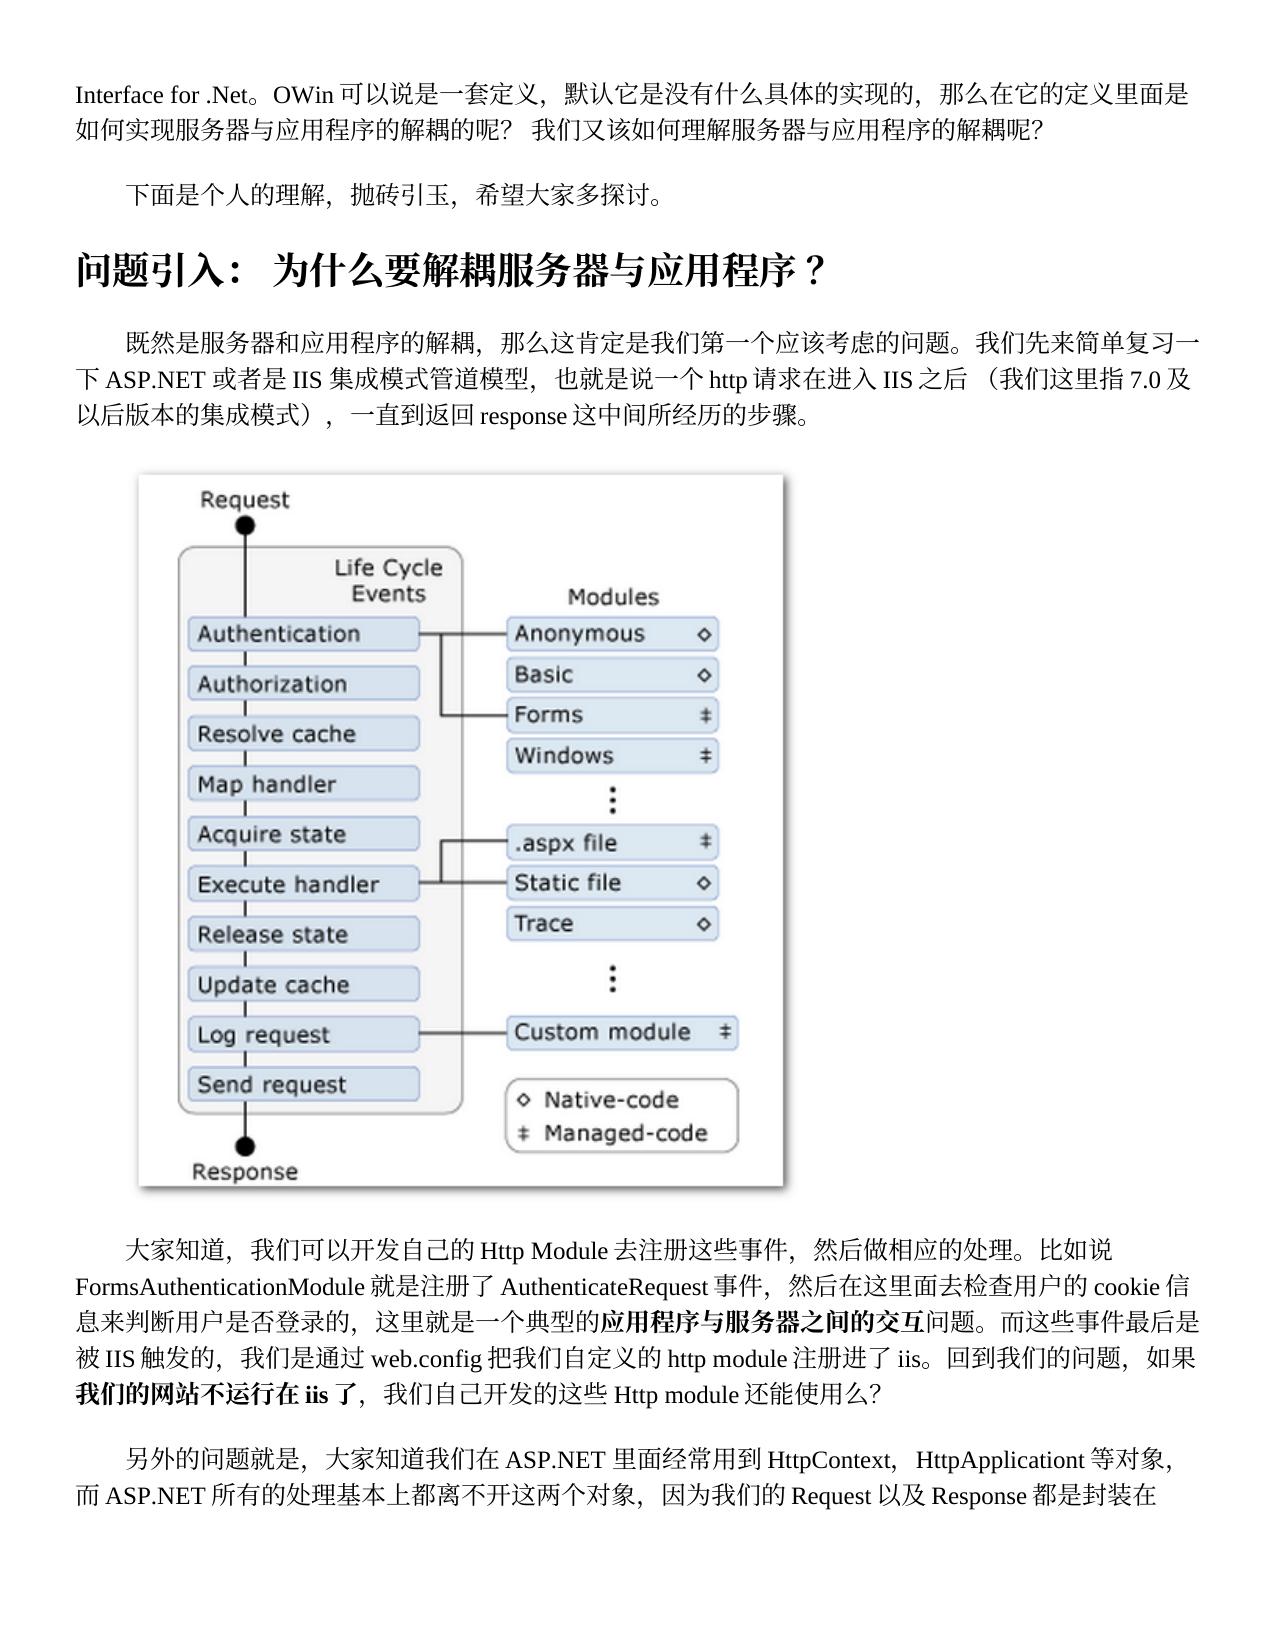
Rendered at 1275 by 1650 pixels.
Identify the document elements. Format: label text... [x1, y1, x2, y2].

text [75, 1440, 1200, 1512]
text 既然是服务器和应用程序的解耦，那么这肯定是我们第一个应该考虑的问题。我们先来简单复习一下ASP.NET 或者是IIS 集成模式管道模型，也就是说一个http请求在进入IIS之后 （我们这里指7.0及以后版本的集成模式），一直到返回response这中间所经历的步骤。 [75, 324, 1200, 432]
text 问题引入： 为什么要解耦服务器与应用程序 ？ [75, 241, 1200, 295]
text 下面是个人的理解，抛砖引玉，希望大家多探讨。 [75, 176, 1200, 212]
text 大家知道，我们可以开发自己的Http Module去注册这些事件，然后做相应的处理。比如说FormsAuthenticationModule就是注册了AuthenticateRequest事件，然后在这里面去检查用户的cookie信息来判断用户是否登录的，这里就是一个典型的应用程序与服务器之间的交互问题。而这些事件最后是被IIS触发的，我们是通过web.config把我们自定义的http module注册进了iis。回到我们的问题，如果我们的网站不运行在iis了，我们自己开发的这些Http module还能使用么？ [75, 1231, 1200, 1411]
picture [125, 461, 799, 1202]
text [75, 75, 1200, 147]
